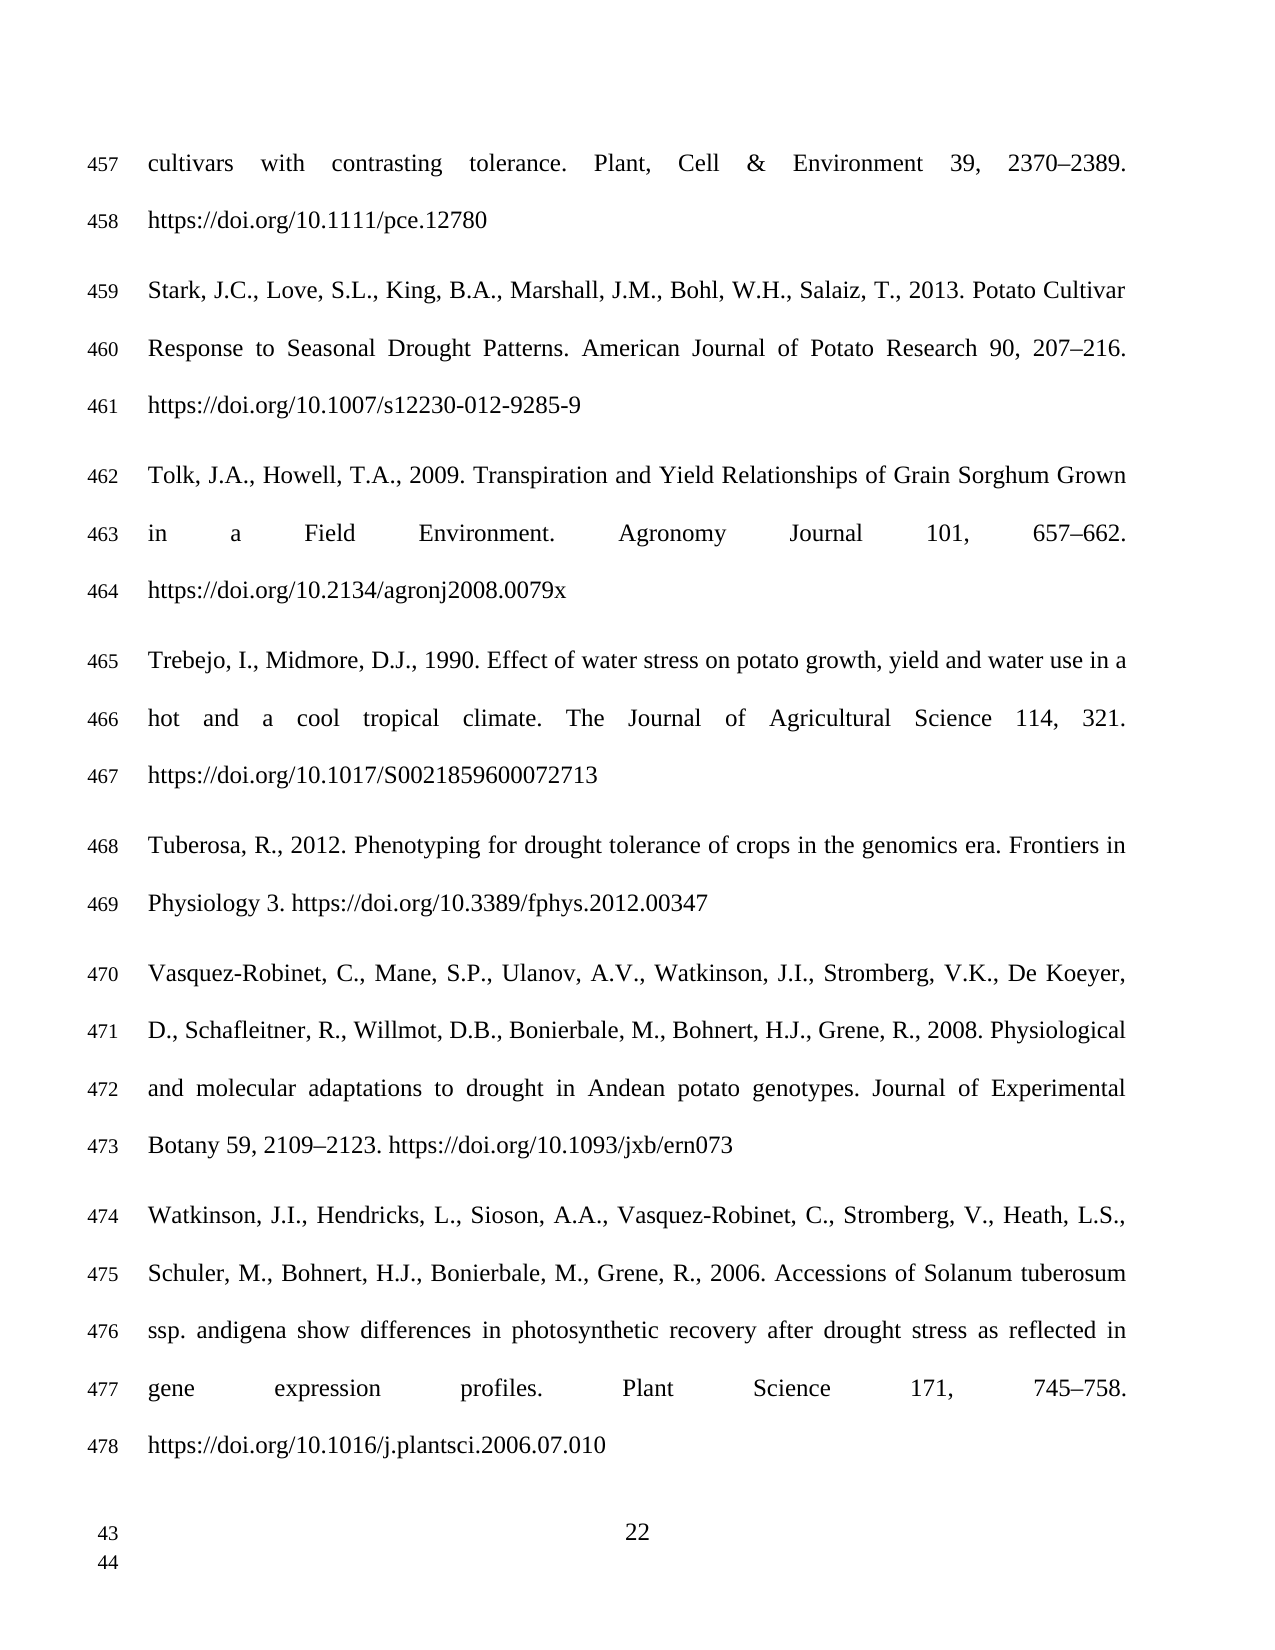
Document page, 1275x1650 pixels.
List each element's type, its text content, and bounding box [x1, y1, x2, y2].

text Trebejo, I., Midmore, D.J., 1990. Effect of water stress on potato growth, yield and water use in a hot and a cool tropical climate. The Journal of Agricultural Science 114, 321. https://doi.org/10.1017/S0021859600072713 [148, 645, 1127, 789]
text Tuberosa, R., 2012. Phenotyping for drought tolerance of crops in the genomics era. Frontiers in Physiology 3. https://doi.org/10.3389/fphys.2012.00347 [148, 830, 1127, 916]
text Vasquez-Robinet, C., Mane, S.P., Ulanov, A.V., Watkinson, J.I., Stromberg, V.K., De Koeyer, D., Schafleitner, R., Willmot, D.B., Bonierbale, M., Bohnert, H.J., Grene, R., 2008. Physiological and molecular adaptations to drought in Andean potato genotypes. Journal of Experimental Botany 59, 2109–2123. https://doi.org/10.1093/jxb/ern073 [148, 958, 1127, 1159]
text Tolk, J.A., Howell, T.A., 2009. Transpiration and Yield Relationships of Grain Sorghum Grown in a Field Environment. Agronomy Journal 101, 657–662. https://doi.org/10.2134/agronj2008.0079x [148, 460, 1127, 604]
text Watkinson, J.I., Hendricks, L., Sioson, A.A., Vasquez-Robinet, C., Stromberg, V., Heath, L.S., Schuler, M., Bohnert, H.J., Bonierbale, M., Grene, R., 2006. Accessions of Solanum tuberosum ssp. andigena show differences in photosynthetic recovery after drought stress as reflected in gene expression profiles. Plant Science 171, 745–758. https://doi.org/10.1016/j.plantsci.2006.07.010 [148, 1200, 1127, 1459]
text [148, 148, 1127, 234]
text Stark, J.C., Love, S.L., King, B.A., Marshall, J.M., Bohl, W.H., Salaiz, T., 2013. Potato Cultivar Response to Seasonal Drought Patterns. American Journal of Potato Research 90, 207–216. https://doi.org/10.1007/s12230-012-9285-9 [148, 275, 1127, 419]
